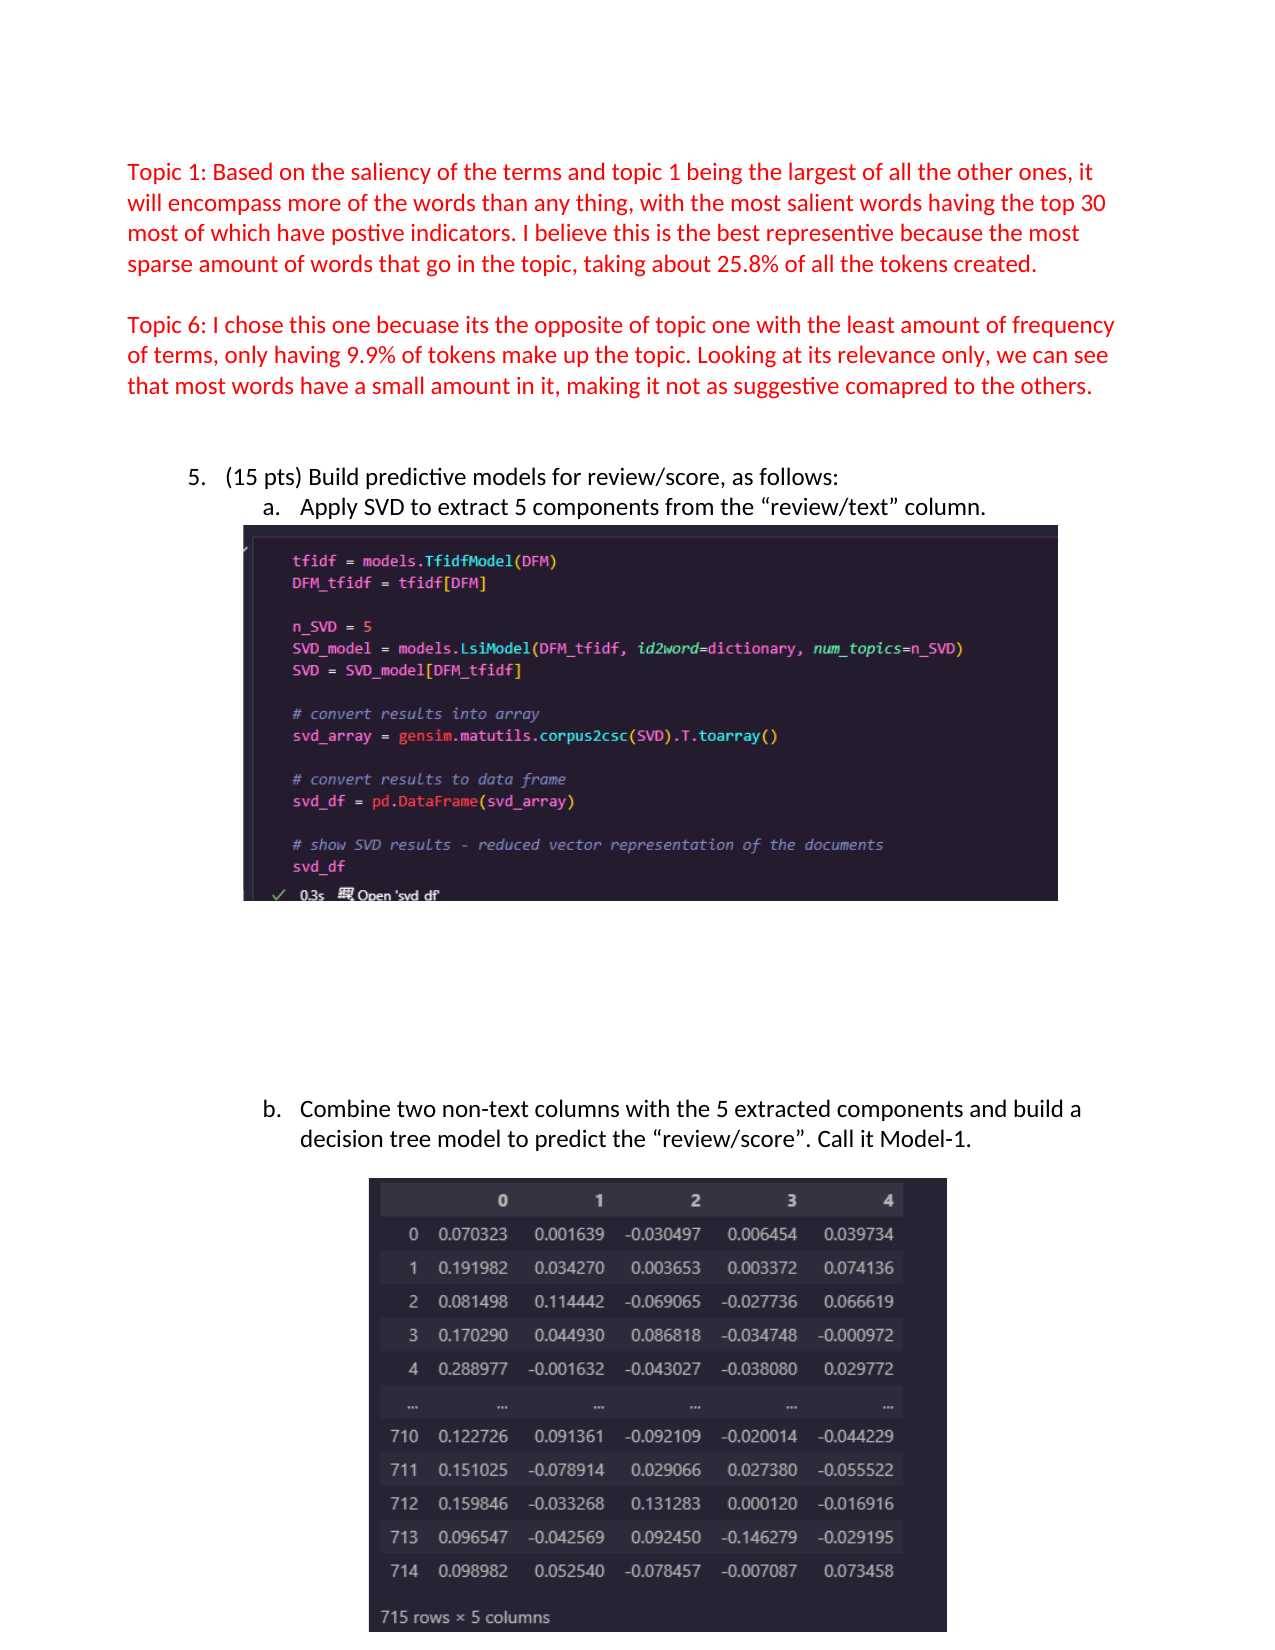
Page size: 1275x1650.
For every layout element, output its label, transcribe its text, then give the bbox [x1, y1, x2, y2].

list (15 pts) Build predictive models for review/score, as follows: [187, 461, 1146, 491]
text decision tree model to predict the “review/score”. Call it Model-1. [300, 1124, 1146, 1154]
list Combine two non-text columns with the 5 extracted components and build a [262, 1093, 1146, 1124]
list Apply SVD to extract 5 components from the “review/text” column. [262, 491, 1146, 521]
text Topic 6: I chose this one becuase its the opposite of topic one with the least amount of frequency of terms, only having 9.9% of tokens make up the topic. Looking at its relevance only, we can see that most words have a small amount in it, making it not as suggestive comapred to the others. [127, 309, 1133, 400]
text Topic 1: Based on the saliency of the terms and topic 1 being the largest of all the other ones, it will encompass more of the words than any thing, with the most salient words having the top 30 most of which have postive indicators. I believe this is the best representive because the most sparse amount of words that go in the topic, taking about 25.8% of all the tokens created. [127, 156, 1133, 278]
picture [368, 1178, 947, 1632]
picture [242, 525, 1057, 900]
